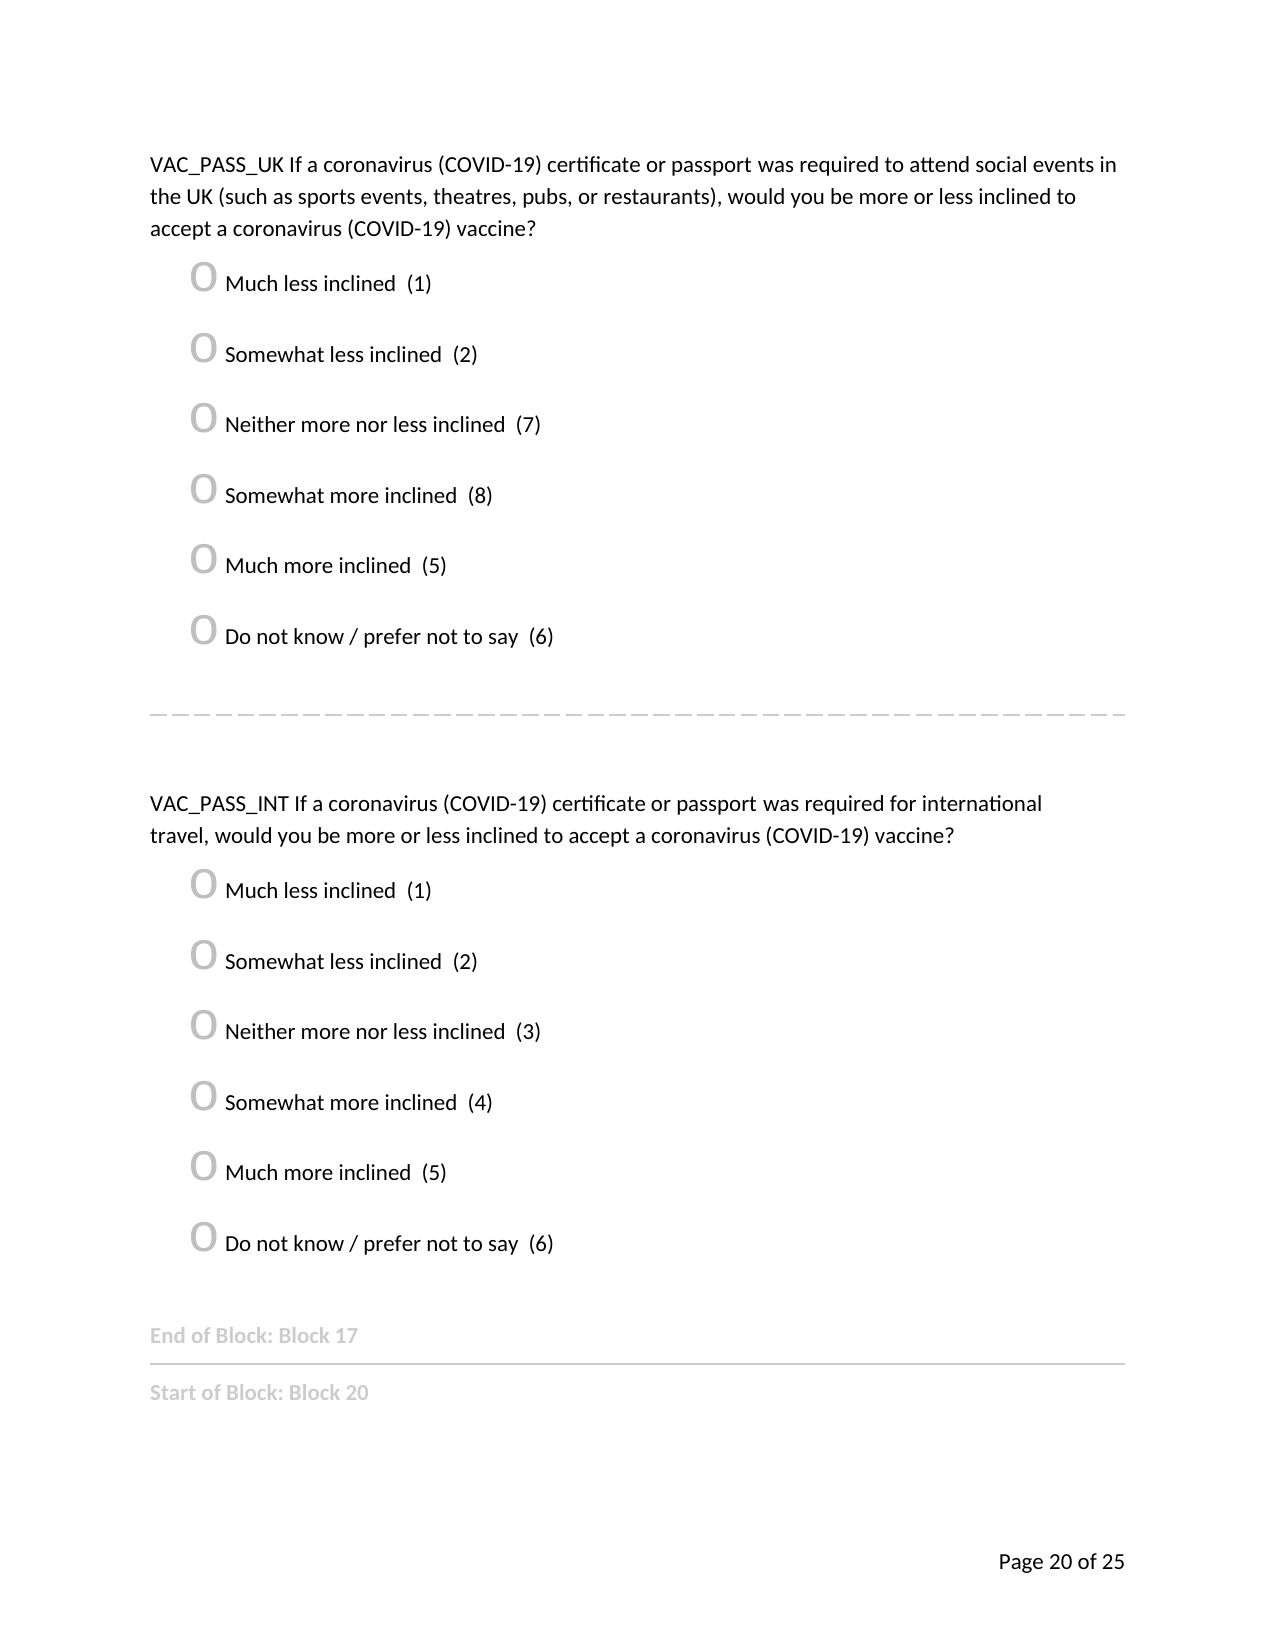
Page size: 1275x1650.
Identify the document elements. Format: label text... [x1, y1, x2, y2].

list Do not know / prefer not to say (6) [187, 599, 1125, 661]
text VAC_PASS_UK If a coronavirus (COVID-19) certificate or passport was required to attend social events in the UK (such as sports events, theatres, pubs, or restaurants), would you be more or less inclined to accept a coronavirus (COVID-19) vaccine? [150, 150, 1125, 242]
list Much less inclined (1) [187, 247, 1125, 308]
list Neither more nor less inclined (7) [187, 388, 1125, 449]
text End of Block: Block 17 [150, 1321, 1125, 1349]
list Much more inclined (5) [187, 529, 1125, 590]
text VAC_PASS_INT If a coronavirus (COVID-19) certificate or passport was required for international travel, would you be more or less inclined to accept a coronavirus (COVID-19) vaccine? [150, 789, 1125, 849]
list Somewhat more inclined (8) [187, 458, 1125, 519]
list Do not know / prefer not to say (6) [187, 1206, 1125, 1267]
list Somewhat more inclined (4) [187, 1065, 1125, 1126]
text Start of Block: Block 20 [150, 1378, 1125, 1406]
list Somewhat less inclined (2) [187, 924, 1125, 985]
list Much more inclined (5) [187, 1136, 1125, 1197]
list Neither more nor less inclined (3) [187, 994, 1125, 1056]
list Much less inclined (1) [187, 853, 1125, 915]
list Somewhat less inclined (2) [187, 317, 1125, 378]
